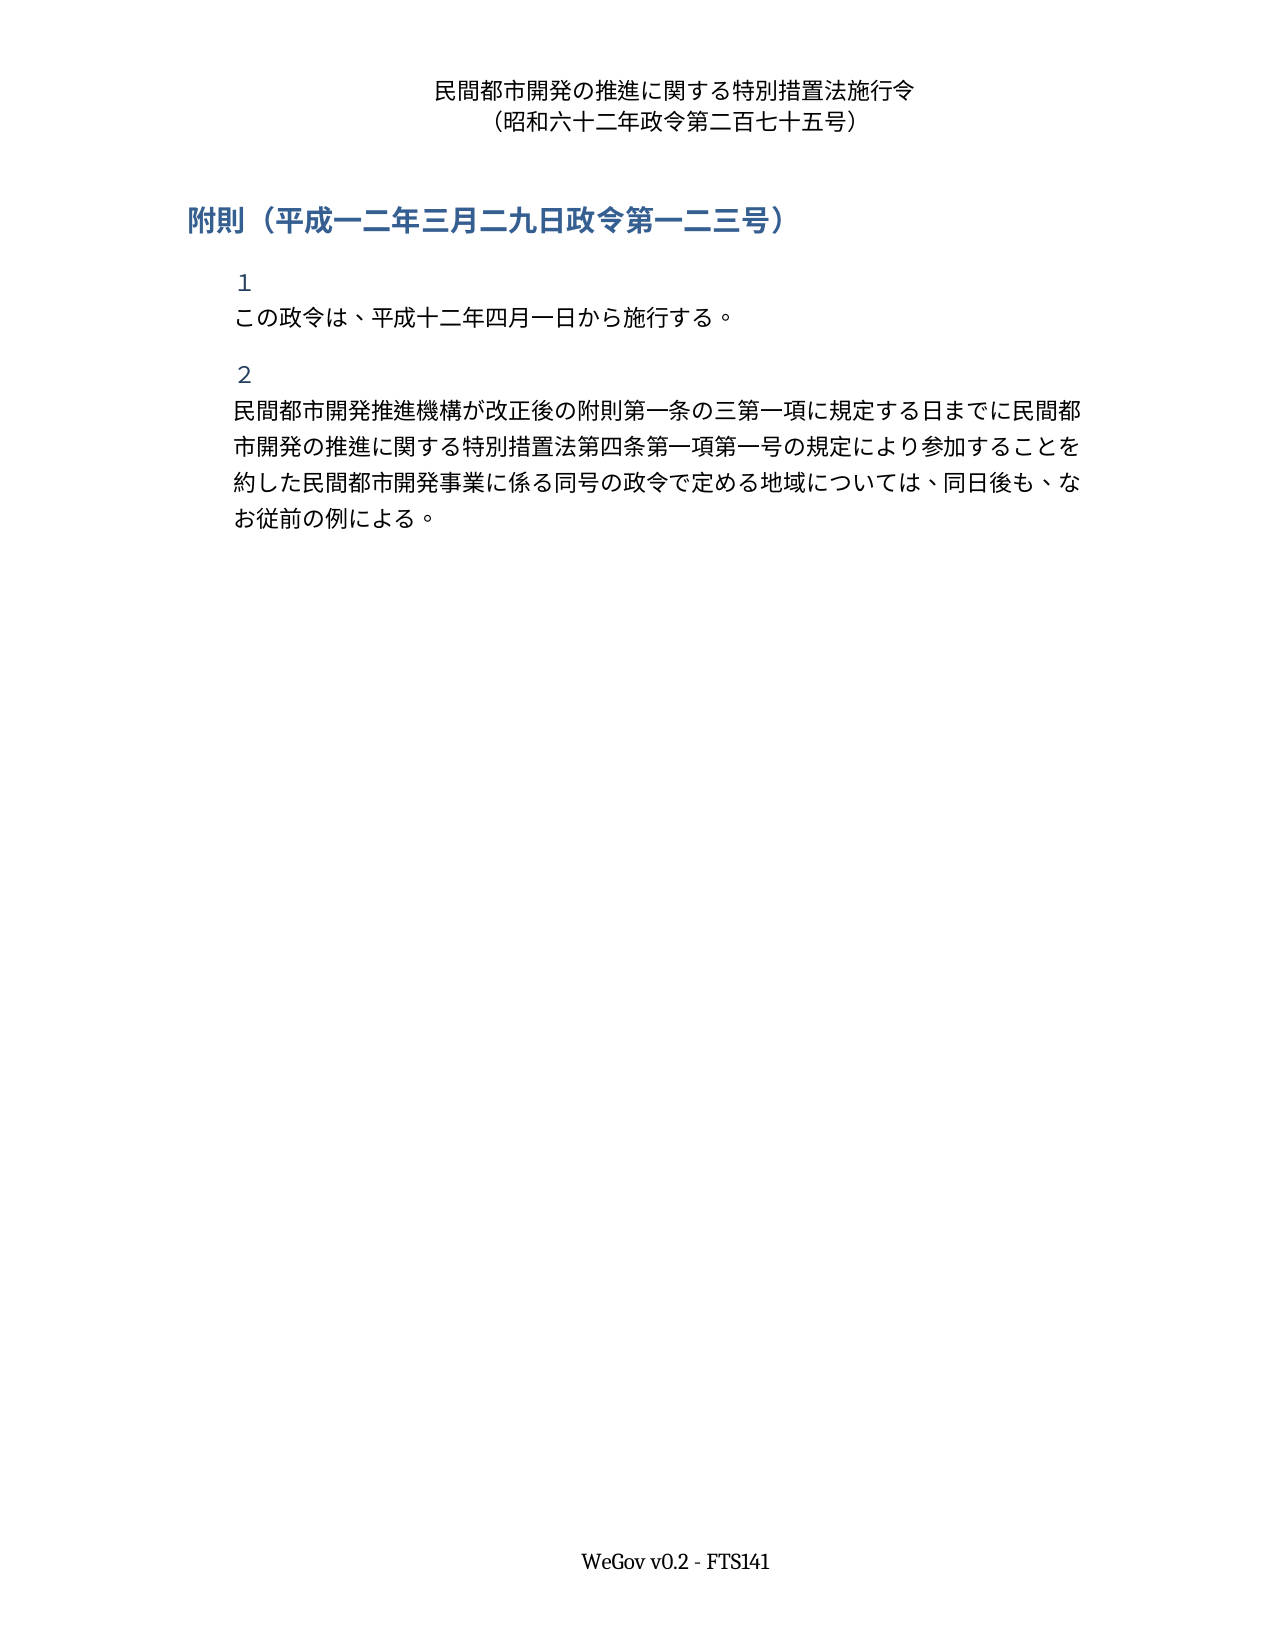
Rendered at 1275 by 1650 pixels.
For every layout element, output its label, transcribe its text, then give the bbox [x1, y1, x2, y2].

subtitle 附則（平成一二年三月二九日政令第一二三号） [187, 200, 1087, 240]
text この政令は、平成十二年四月一日から施行する。 [233, 302, 1087, 334]
text 民間都市開発推進機構が改正後の附則第一条の三第一項に規定する日までに民間都市開発の推進に関する特別措置法第四条第一項第一号の規定により参加することを約した民間都市開発事業に係る同号の政令で定める地域については、同日後も、なお従前の例による。 [233, 395, 1087, 534]
subtitle １ [233, 266, 1087, 298]
subtitle ２ [233, 359, 1087, 390]
